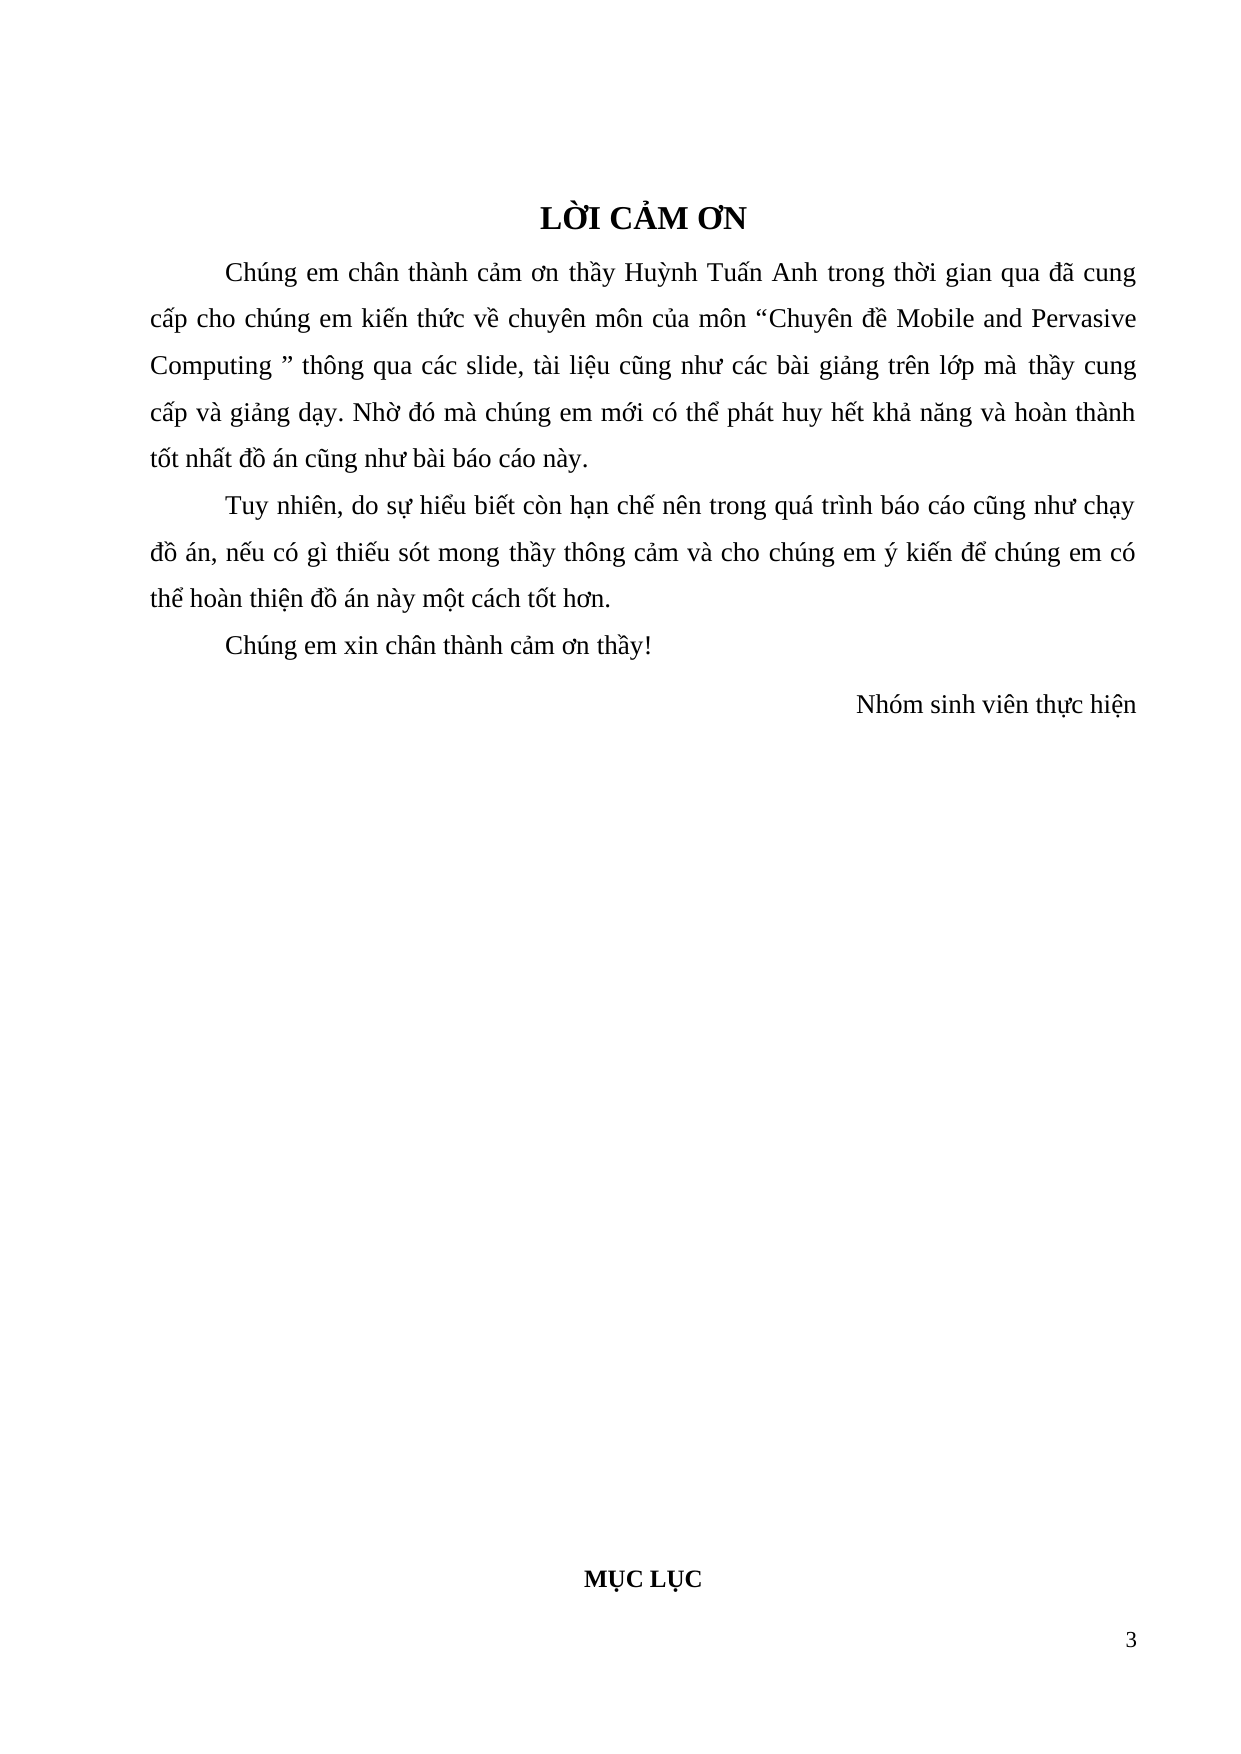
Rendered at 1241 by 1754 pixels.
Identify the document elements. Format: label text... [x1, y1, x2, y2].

text LỜI CẢM ƠN [150, 198, 1137, 236]
text Chúng em xin chân thành cảm ơn thầy! [150, 629, 1137, 660]
text Nhóm sinh viên thực hiện [150, 688, 1137, 719]
text Chúng em chân thành cảm ơn thầy Huỳnh Tuấn Anh trong thời gian qua đã cung cấp cho chúng em kiến thức về chuyên môn của môn “Chuyên đề Mobile and Pervasive Computing ” thông qua các slide, tài liệu cũng như các bài giảng trên lớp mà thầy cung cấp và giảng dạy. Nhờ đó mà chúng em mới có thể phát huy hết khả năng và hoàn thành tốt nhất đồ án cũng như bài báo cáo này. [150, 256, 1137, 473]
text Tuy nhiên, do sự hiểu biết còn hạn chế nên trong quá trình báo cáo cũng như chạy đồ án, nếu có gì thiếu sót mong thầy thông cảm và cho chúng em ý kiến để chúng em có thể hoàn thiện đồ án này một cách tốt hơn. [150, 489, 1137, 613]
